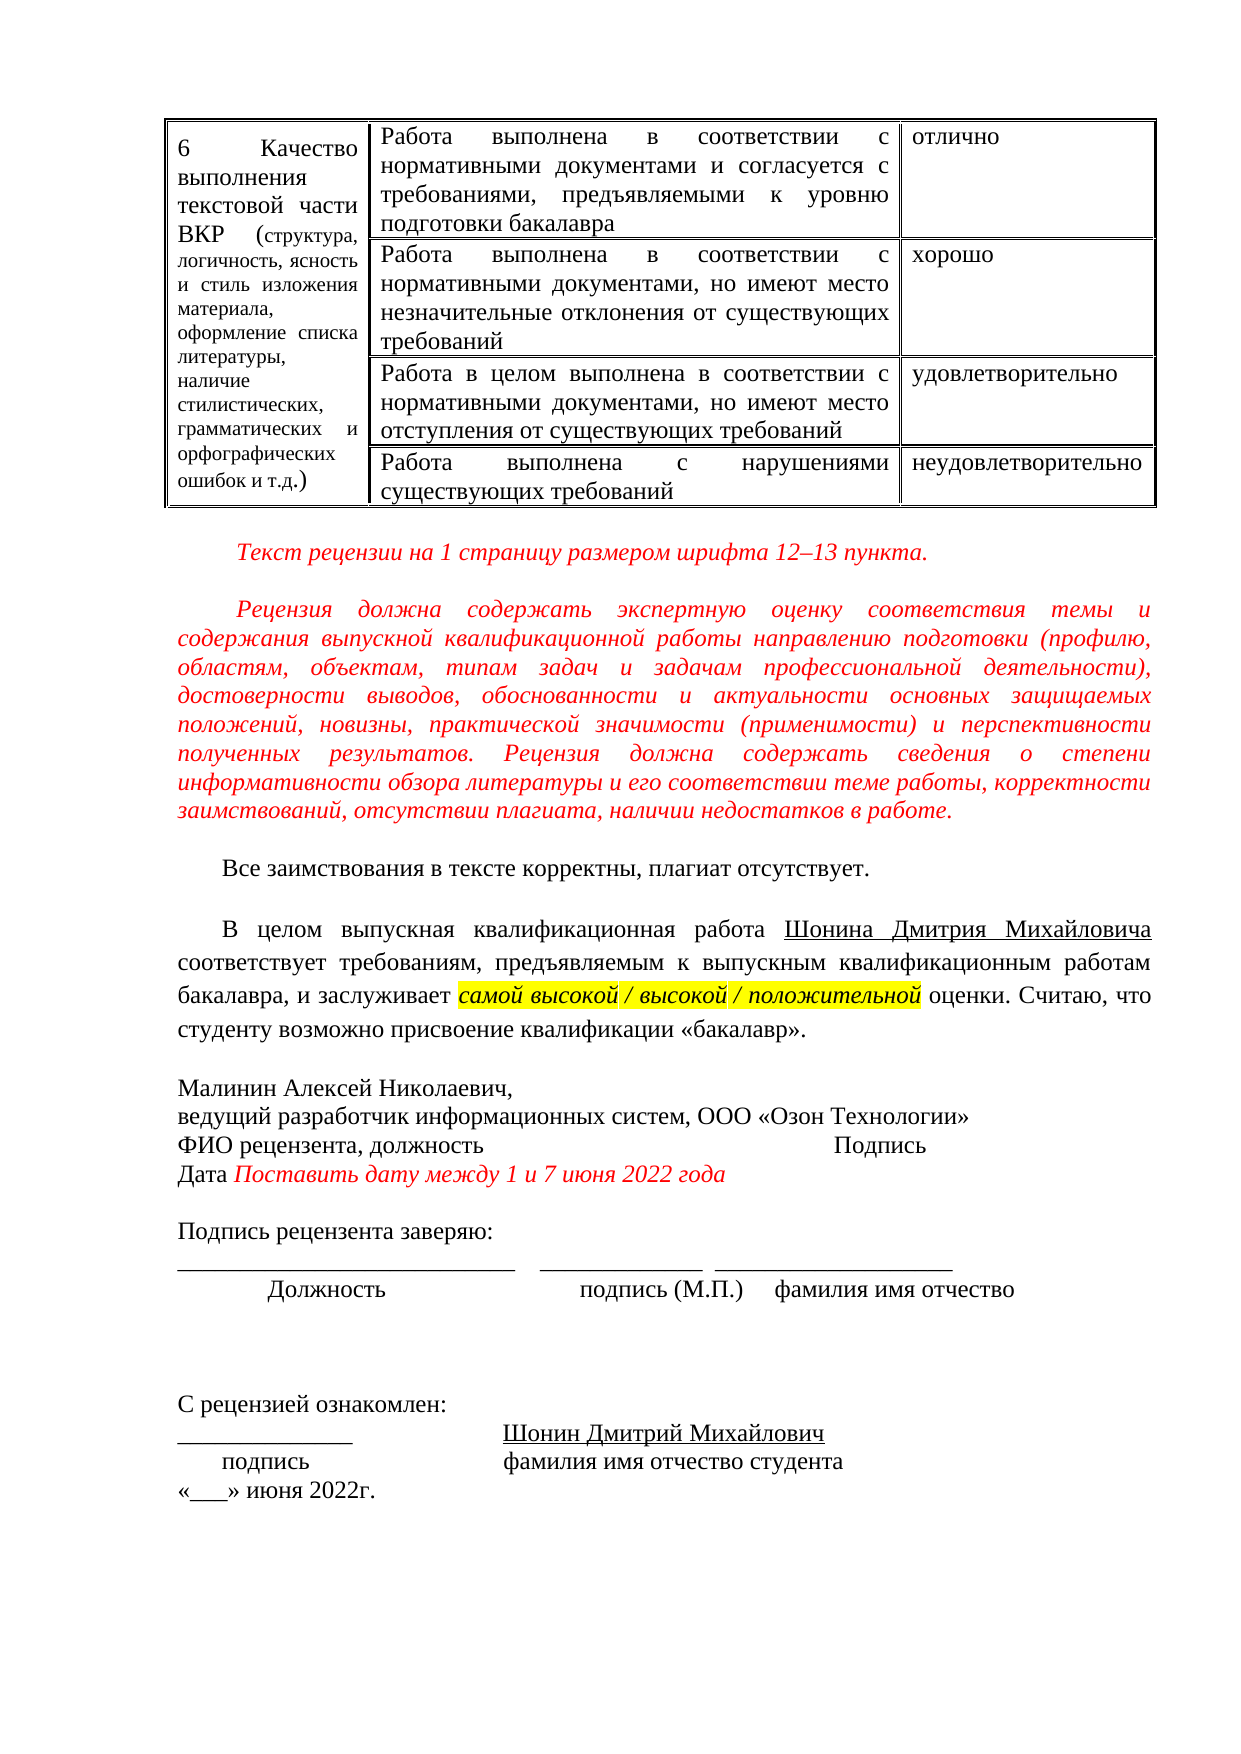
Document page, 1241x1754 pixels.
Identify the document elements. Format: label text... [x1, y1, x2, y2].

text ведущий разработчик информационных систем, ООО «Озон Технологии» [177, 1101, 1152, 1130]
text С рецензией ознакомлен: [177, 1389, 1152, 1418]
text ___________________________ _____________ ___________________ [177, 1245, 1152, 1274]
text Текст рецензии на 1 страницу размером шрифта 12–13 пункта. [177, 537, 1152, 566]
text подпись фамилия имя отчество студента [177, 1446, 1152, 1475]
table_cell Работа выполнена в соответствии с нормативными документами, но имеют место незначительные отклонения от существующих требований [371, 240, 899, 354]
table_cell Работа выполнена с нарушениями существующих требований [369, 448, 901, 505]
text Все заимствования в тексте корректны, плагиат отсутствует. [177, 853, 1152, 882]
text Рецензия должна содержать экспертную оценку соответствия темы и содержания выпускной квалификационной работы направлению подготовки (профилю, областям, объектам, типам задач и задачам профессиональной деятельности), достоверности выводов, обоснованности и актуальности основных защищаемых положений, новизны, практической значимости (применимости) и перспективности полученных результатов. Рецензия должна содержать сведения о степени информативности обзора литературы и его соответствии теме работы, корректности заимствований, отсутствии плагиата, наличии недостатков в работе. [177, 594, 1152, 824]
text В целом выпускная квалификационная работа Шонина Дмитрия Михайловича соответствует требованиям, предъявляемым к выпускным квалификационным работам бакалавра, и заслуживает самой высокой / высокой / положительной оценки. Считаю, что студенту возможно присвоение квалификации «бакалавр». [177, 911, 1152, 1044]
table_cell Работа в целом выполнена в соответствии с нормативными документами, но имеют место отступления от существующих требований [371, 358, 899, 444]
text Должность подпись (М.П.) фамилия имя отчество [177, 1274, 1152, 1303]
table_cell неудовлетворительно [901, 444, 1155, 505]
table_cell Работа выполнена в соответствии с нормативными документами и согласуется с требованиями, предъявляемыми к уровню подготовки бакалавра [369, 122, 901, 236]
text Дата Поставить дату между 1 и 7 июня 2022 года [177, 1159, 1152, 1188]
text ФИО рецензента, должность Подпись [177, 1130, 1152, 1159]
text Подпись рецензента заверяю: [177, 1216, 1152, 1245]
table_cell хорошо [902, 236, 1155, 354]
table_cell удовлетворительно [902, 355, 1155, 444]
table_cell 6 Качество выполнения текстовой части ВКР (структура, логичность, ясность и стиль изложения материала, оформление списка литературы, наличие стилистических, грамматических и орфографических ошибок и т.д.) [168, 120, 369, 505]
text «___» июня 2022г. [177, 1475, 1152, 1504]
text ______________ Шонин Дмитрий Михайлович [177, 1418, 1152, 1446]
text Малинин Алексей Николаевич, [177, 1073, 1152, 1101]
table_cell отлично [901, 122, 1154, 236]
